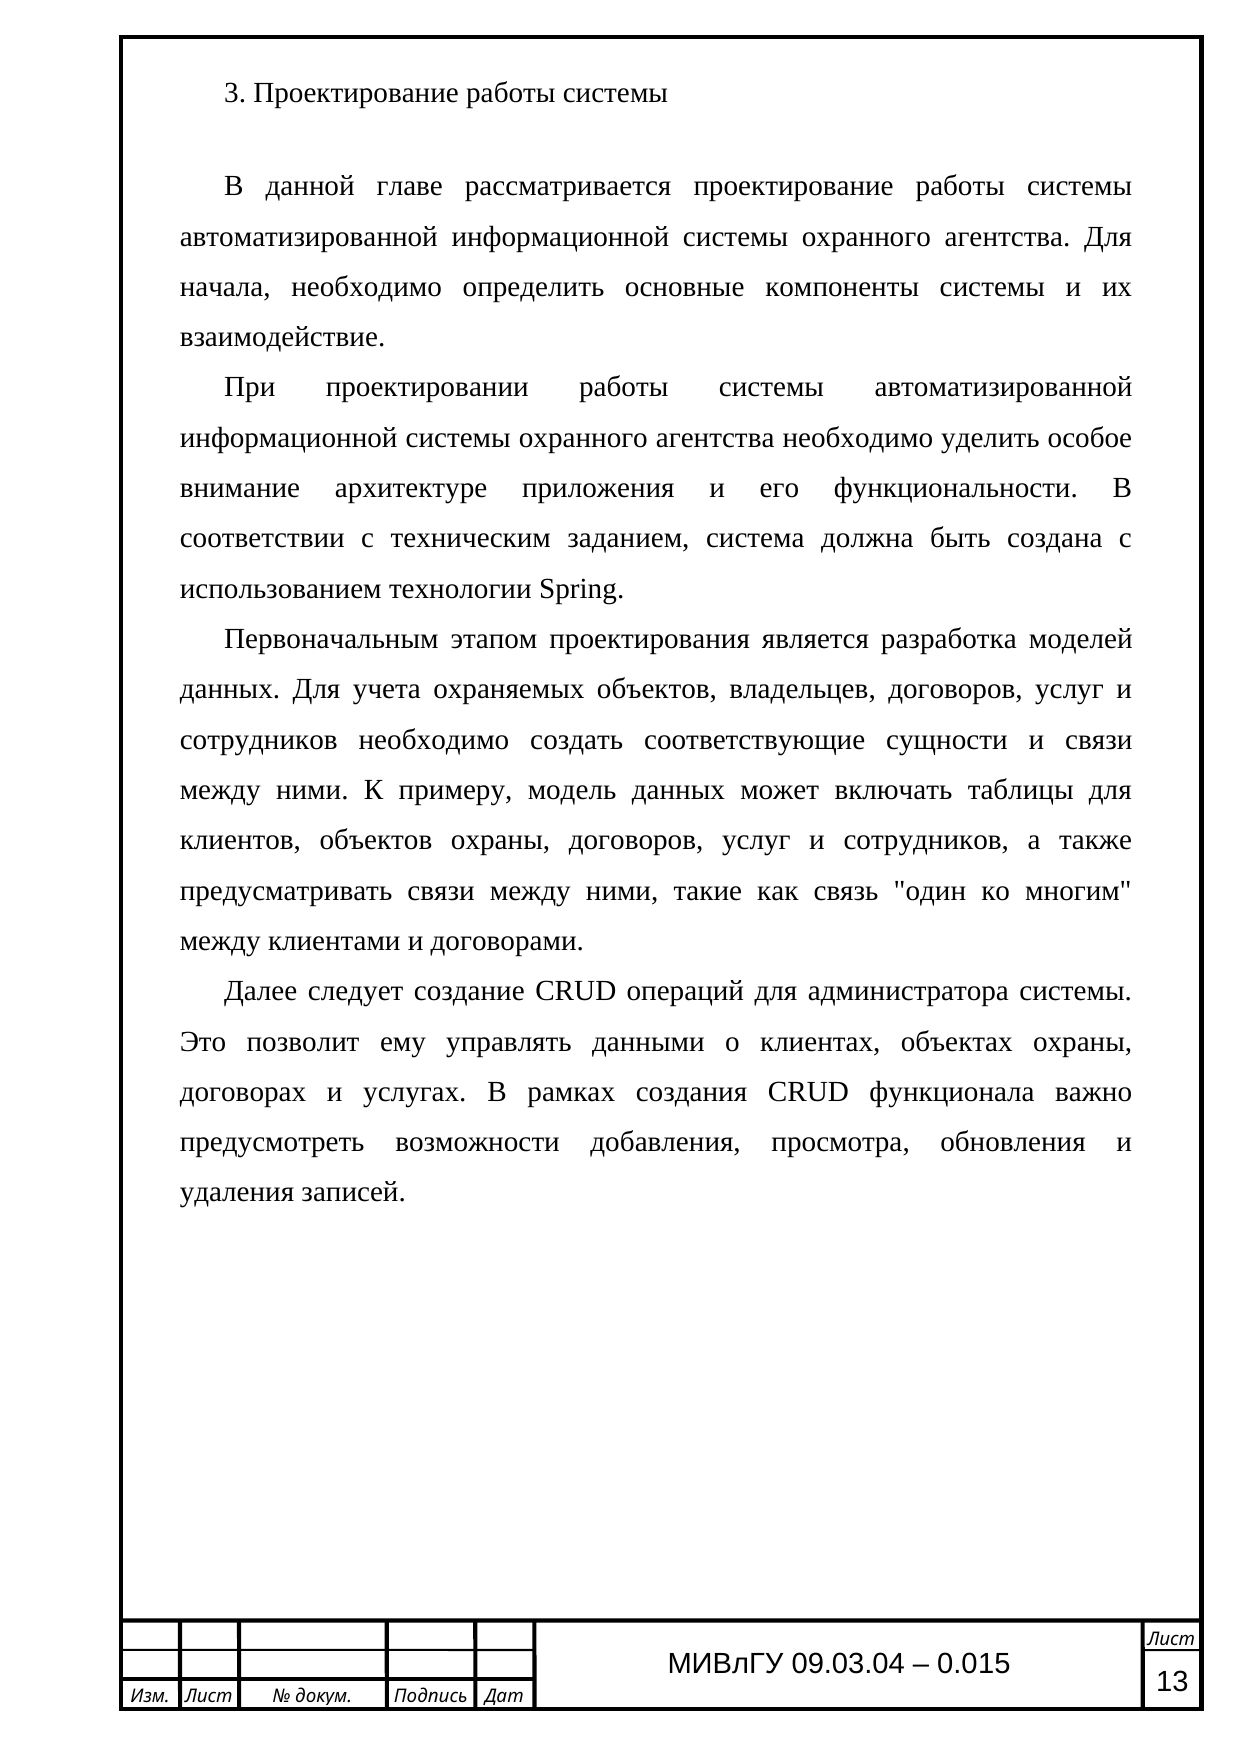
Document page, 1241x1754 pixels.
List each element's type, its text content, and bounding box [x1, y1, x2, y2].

text Далее следует создание CRUD операций для администратора системы. Это позволит ему управлять данными о клиентах, объектах охраны, договорах и услугах. В рамках создания CRUD функционала важно предусмотреть возможности добавления, просмотра, обновления и удаления записей. [179, 973, 1133, 1208]
text 3. Проектирование работы системы [179, 75, 1133, 108]
text Первоначальным этапом проектирования является разработка моделей данных. Для учета охраняемых объектов, владельцев, договоров, услуг и сотрудников необходимо создать соответствующие сущности и связи между ними. К примеру, модель данных может включать таблицы для клиентов, объектов охраны, договоров, услуг и сотрудников, а также предусматривать связи между ними, такие как связь "один ко многим" между клиентами и договорами. [179, 621, 1133, 957]
text При проектировании работы системы автоматизированной информационной системы охранного агентства необходимо уделить особое внимание архитектуре приложения и его функциональности. В соответствии с техническим заданием, система должна быть создана с использованием технологии Spring. [179, 369, 1133, 604]
text В данной главе рассматривается проектирование работы системы автоматизированной информационной системы охранного агентства. Для начала, необходимо определить основные компоненты системы и их взаимодействие. [179, 168, 1133, 353]
